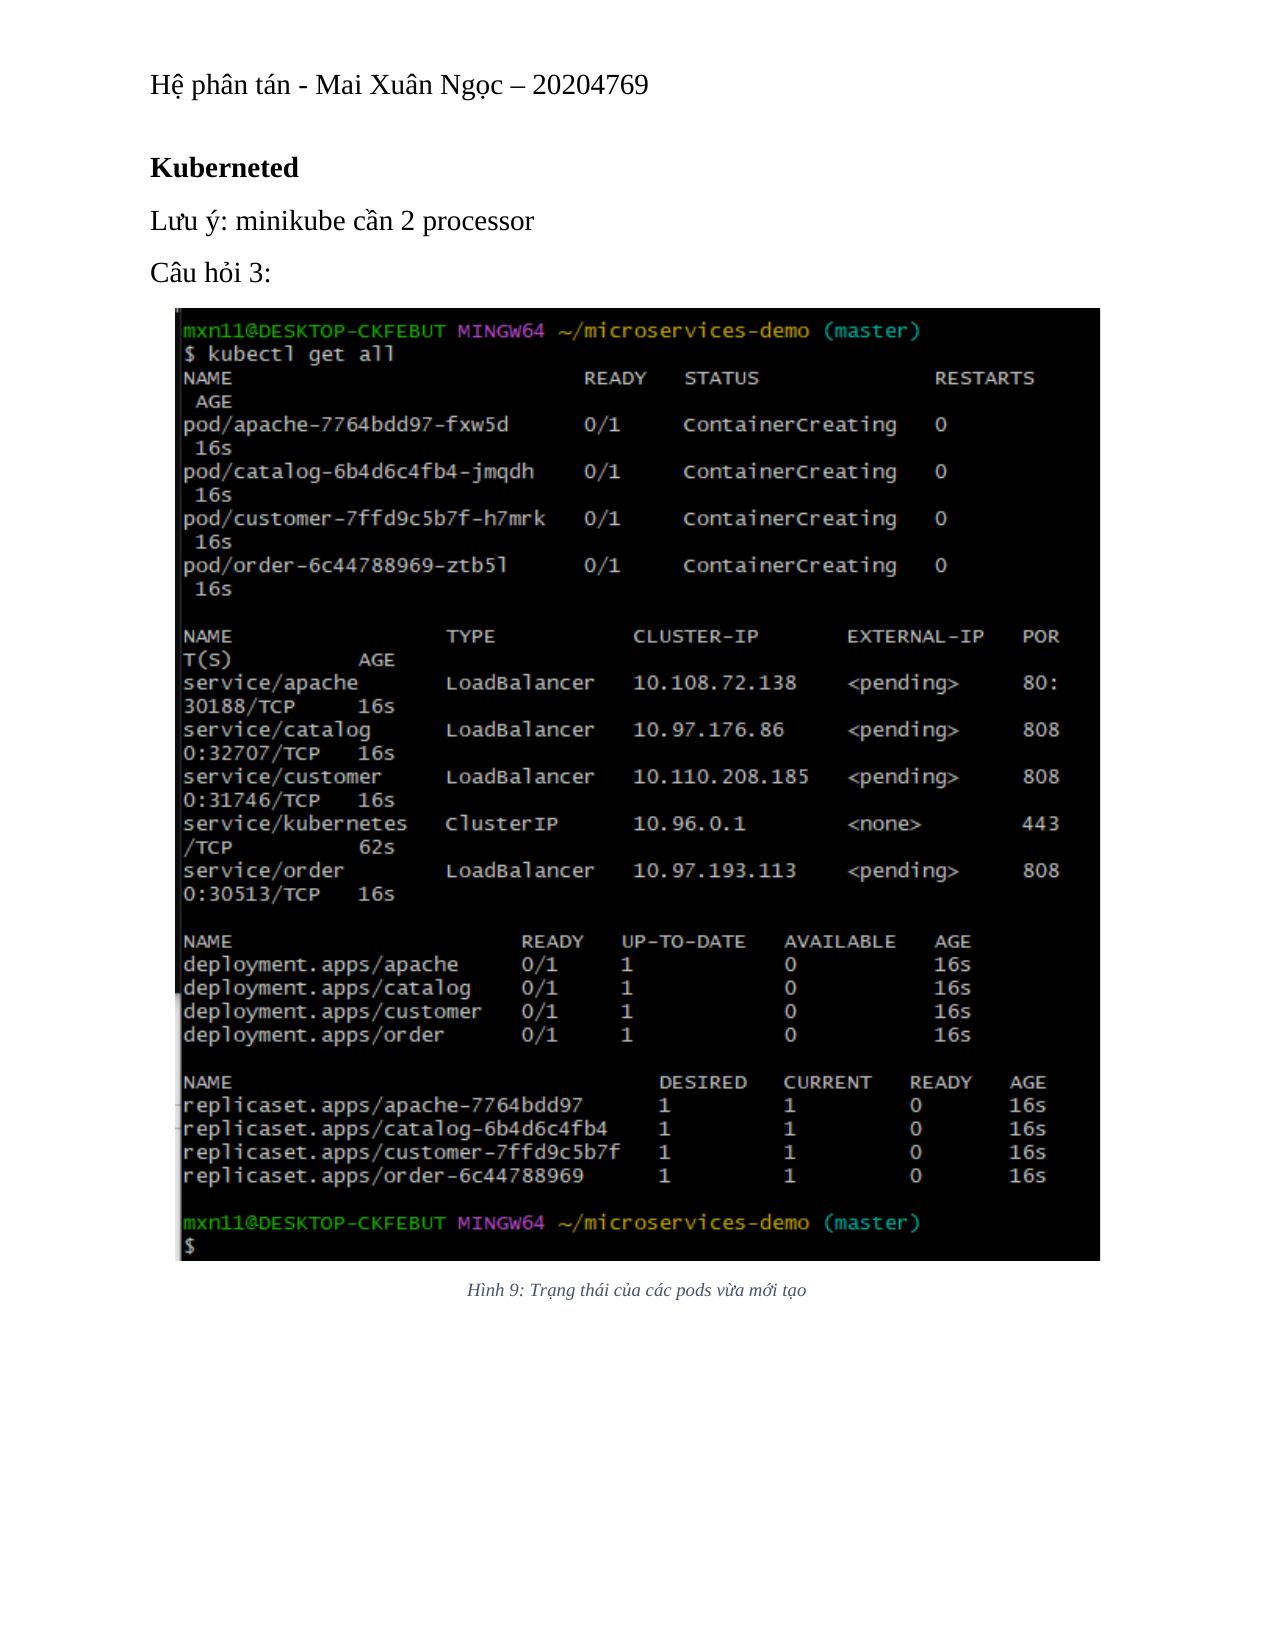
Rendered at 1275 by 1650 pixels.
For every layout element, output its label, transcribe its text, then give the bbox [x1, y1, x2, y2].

picture [175, 308, 1100, 1261]
text Câu hỏi 3: [150, 256, 1125, 289]
text Lưu ý: minikube cần 2 processor [150, 203, 1125, 236]
text Kuberneted [150, 150, 1125, 183]
